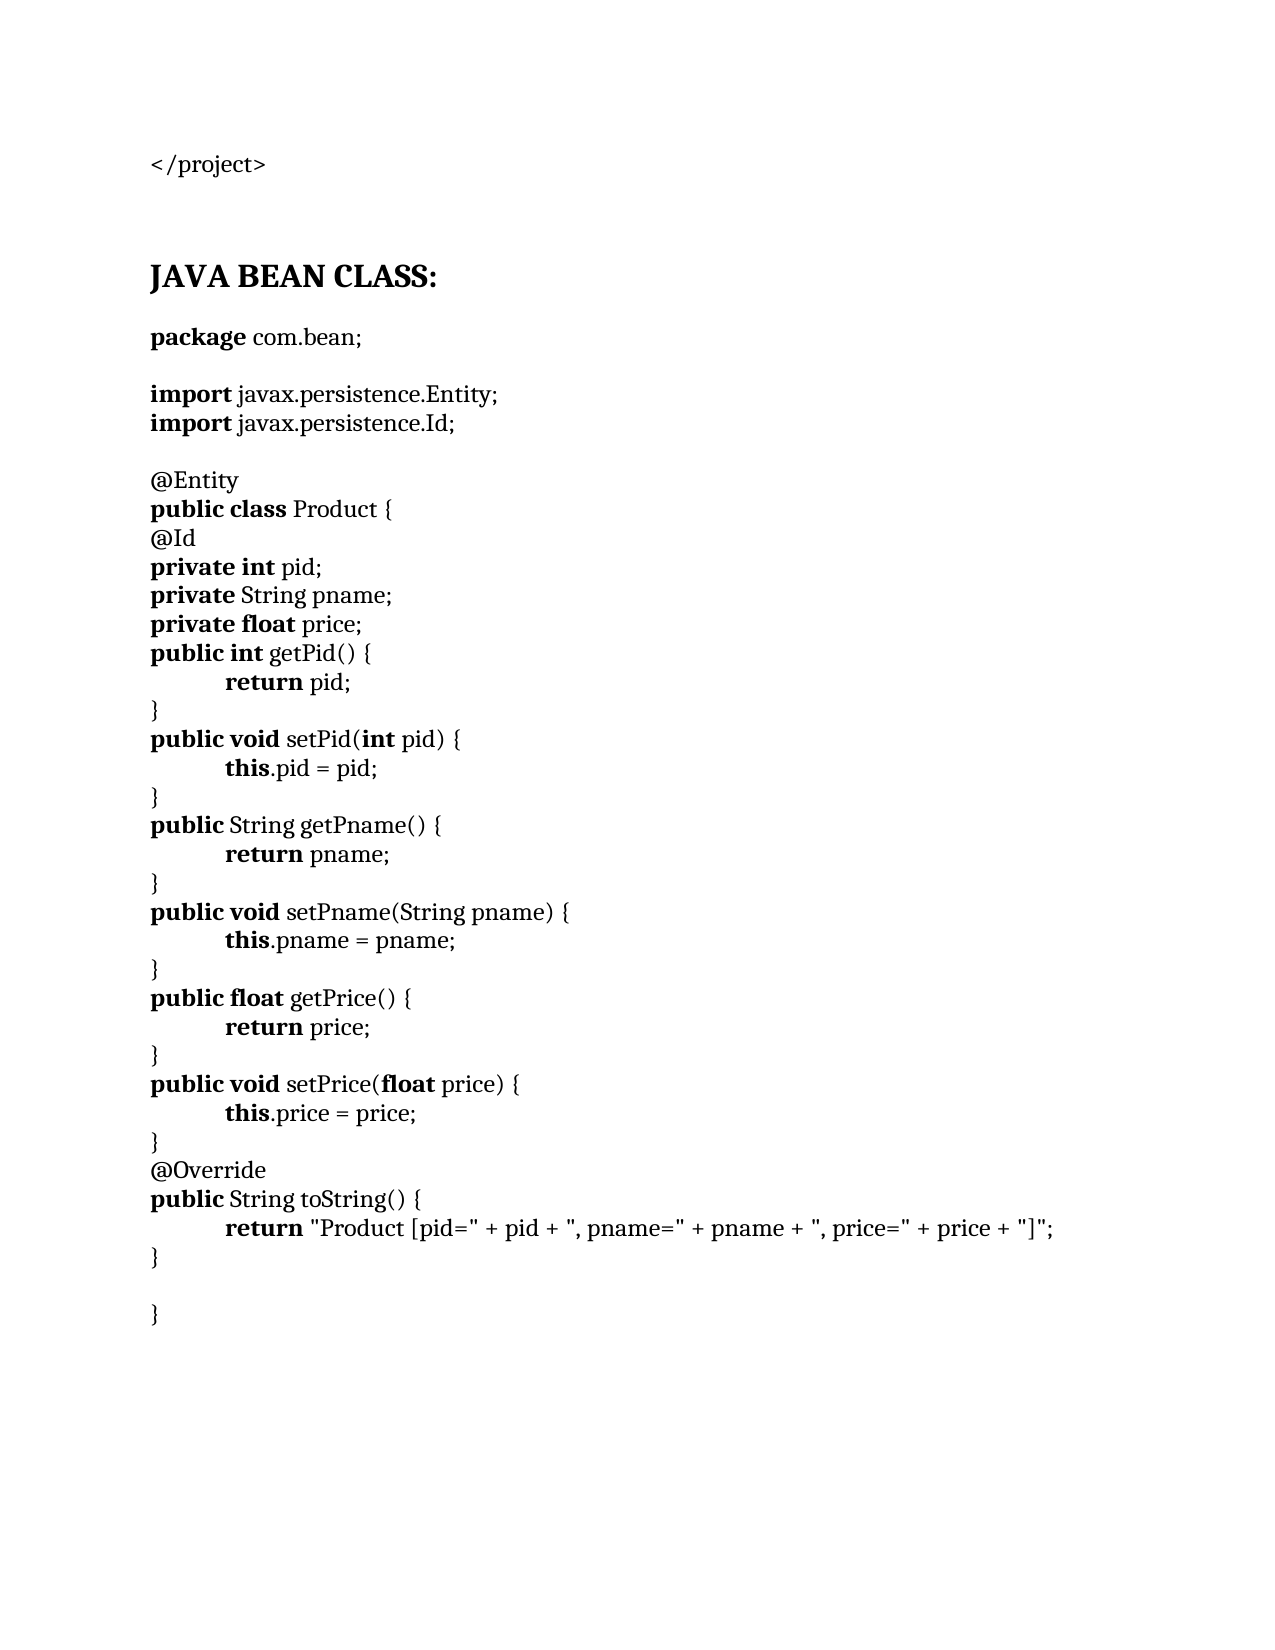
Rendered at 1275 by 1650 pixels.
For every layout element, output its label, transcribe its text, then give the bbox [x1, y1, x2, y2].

text return price; [150, 1013, 1125, 1041]
text public float getPrice() { [150, 984, 1125, 1013]
text @Override [150, 1156, 1125, 1185]
text public String toString() { [150, 1185, 1125, 1214]
text return pname; [150, 840, 1125, 869]
text } [150, 1041, 1125, 1070]
text @Entity [150, 466, 1125, 495]
text } [150, 696, 1125, 725]
text } [150, 869, 1125, 898]
text } [150, 1300, 1125, 1329]
text this.price = price; [150, 1099, 1125, 1128]
text public void setPrice(float price) { [150, 1070, 1125, 1099]
text import javax.persistence.Id; [150, 409, 1125, 438]
text } [150, 955, 1125, 984]
text public void setPid(int pid) { [150, 725, 1125, 754]
text return "Product [pid=" + pid + ", pname=" + pname + ", price=" + price + "]"; [150, 1214, 1125, 1243]
text private String pname; [150, 581, 1125, 610]
text public void setPname(String pname) { [150, 898, 1125, 926]
text </project> [150, 150, 1125, 179]
text private float price; [150, 610, 1125, 639]
text public class Product { [150, 495, 1125, 524]
text private int pid; [150, 553, 1125, 581]
text package com.bean; [150, 323, 1125, 351]
text public int getPid() { [150, 639, 1125, 668]
text this.pid = pid; [150, 754, 1125, 783]
text public String getPname() { [150, 811, 1125, 840]
text import javax.persistence.Entity; [150, 380, 1125, 409]
text return pid; [150, 668, 1125, 696]
text } [150, 783, 1125, 811]
text } [150, 1243, 1125, 1271]
text } [150, 1128, 1125, 1156]
text @Id [150, 524, 1125, 553]
text JAVA BEAN CLASS: [150, 258, 1125, 296]
text this.pname = pname; [150, 926, 1125, 955]
